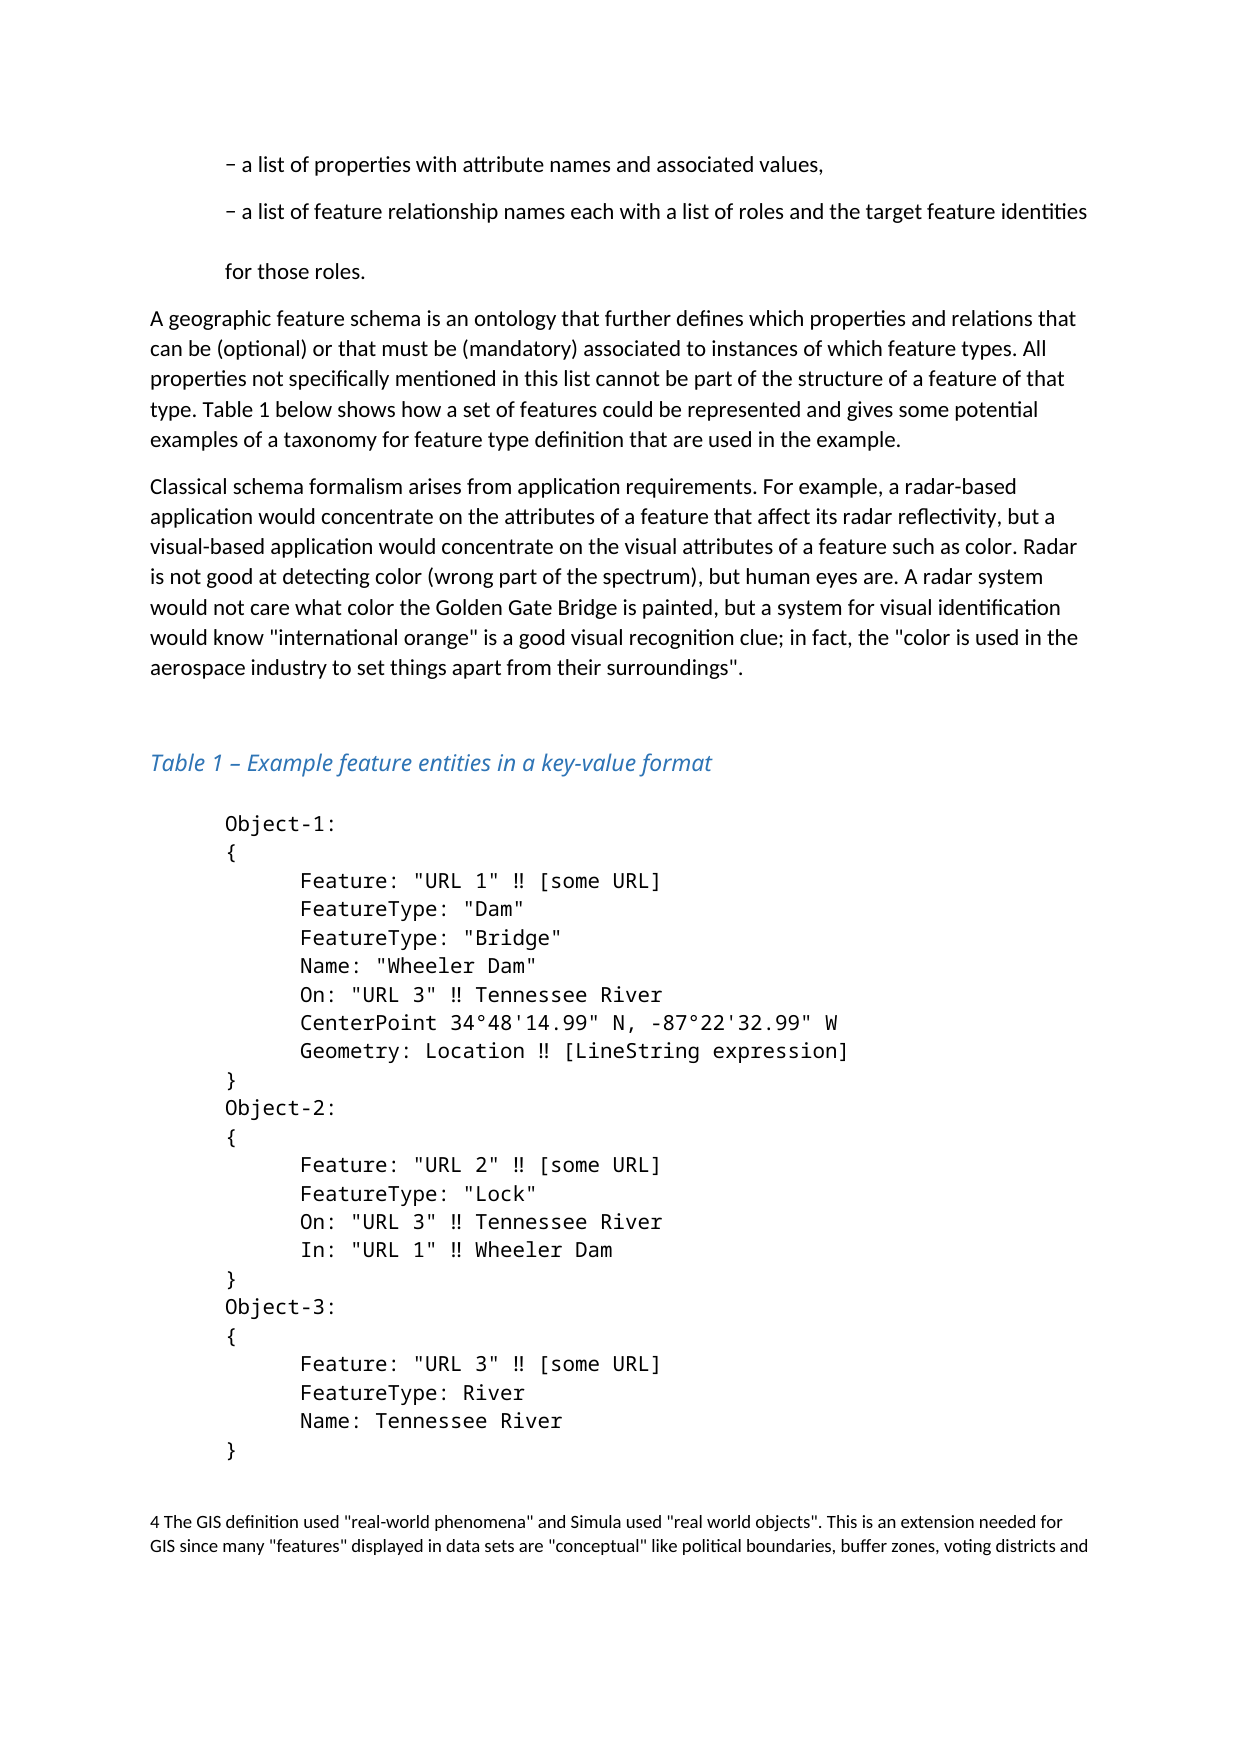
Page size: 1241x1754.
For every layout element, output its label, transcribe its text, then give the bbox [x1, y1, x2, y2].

text Feature: "URL 1" ‼ [some URL] [225, 866, 1090, 894]
text } [225, 1264, 1090, 1292]
text − a list of feature relationship names each with a list of roles and the target feature identities for those roles. [225, 197, 1090, 285]
text Object-2: [225, 1093, 1090, 1122]
text Geometry: Location ‼ [LineString expression] [225, 1037, 1090, 1065]
text Object-1: [225, 809, 1090, 837]
text { [225, 1122, 1090, 1150]
text On: "URL 3" ‼ Tennessee River [300, 1207, 1090, 1236]
text FeatureType: "Lock" [225, 1179, 1090, 1207]
text CenterPoint 34°48'14.99" N, -87°22'32.99" W [225, 1008, 1090, 1037]
text − a list of properties with attribute names and associated values, [150, 150, 1090, 178]
text FeatureType: "Bridge" [225, 923, 1090, 951]
text Name: "Wheeler Dam" [225, 951, 1090, 980]
text Feature: "URL 2" ‼ [some URL] [225, 1150, 1090, 1179]
text A geographic feature schema is an ontology that further defines which properties and relations that can be (optional) or that must be (mandatory) associated to instances of which feature types. All properties not specifically mentioned in this list cannot be part of the structure of a feature of that type. Table 1 below shows how a set of features could be represented and gives some potential examples of a taxonomy for feature type definition that are used in the example. [150, 304, 1090, 453]
text In: "URL 1" ‼ Wheeler Dam [225, 1236, 1090, 1264]
subtitle Table 1 – Example feature entities in a key-value format [150, 747, 1090, 778]
text } [225, 1435, 1090, 1463]
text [150, 1510, 1090, 1558]
text } [225, 1065, 1090, 1093]
text FeatureType: River [225, 1378, 1090, 1406]
text Object-3: [225, 1292, 1090, 1321]
text FeatureType: "Dam" [225, 894, 1090, 923]
text Feature: "URL 3" ‼ [some URL] [225, 1349, 1090, 1378]
text On: "URL 3" ‼ Tennessee River [225, 980, 1090, 1008]
text Classical schema formalism arises from application requirements. For example, a radar-based application would concentrate on the attributes of a feature that affect its radar reflectivity, but a visual-based application would concentrate on the visual attributes of a feature such as color. Radar is not good at detecting color (wrong part of the spectrum), but human eyes are. A radar system would not care what color the Golden Gate Bridge is painted, but a system for visual identification would know "international orange" is a good visual recognition clue; in fact, the "color is used in the aerospace industry to set things apart from their surroundings". [150, 472, 1090, 681]
text Name: Tennessee River [225, 1406, 1090, 1435]
text { [225, 837, 1090, 866]
text { [225, 1321, 1090, 1349]
